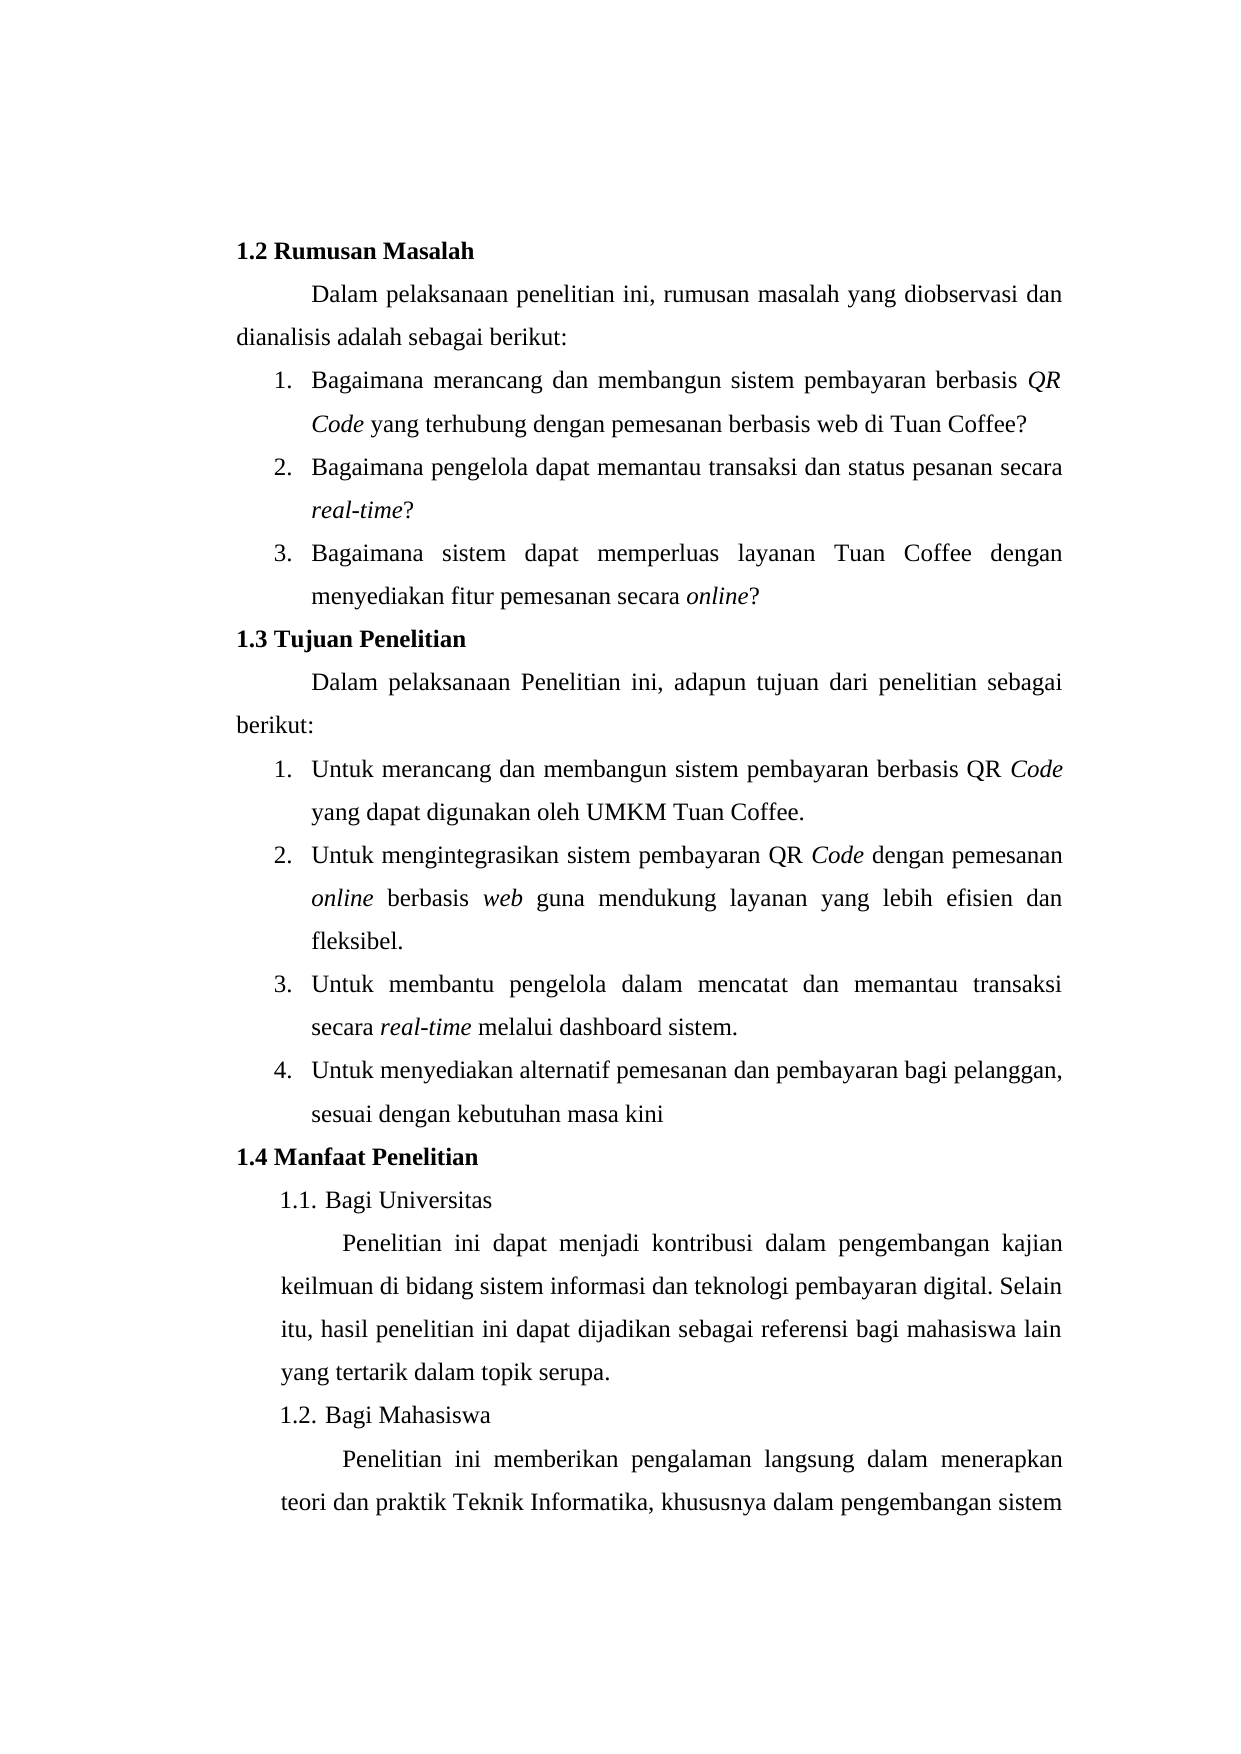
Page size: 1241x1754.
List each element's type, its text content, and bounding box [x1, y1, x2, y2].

list Bagi Mahasiswa [317, 1401, 1063, 1429]
subtitle Tujuan Penelitian [236, 624, 1063, 653]
list Bagaimana merancang dan membangun sistem pembayaran berbasis QR Code yang terhubung dengan pemesanan berbasis web di Tuan Coffee? [274, 366, 1063, 437]
list Bagi Universitas [317, 1185, 1063, 1214]
list Untuk menyediakan alternatif pemesanan dan pembayaran bagi pelanggan, sesuai dengan kebutuhan masa kini [274, 1056, 1063, 1127]
list Penelitian ini dapat menjadi kontribusi dalam pengembangan kajian keilmuan di bidang sistem informasi dan teknologi pembayaran digital. Selain itu, hasil penelitian ini dapat dijadikan sebagai referensi bagi mahasiswa lain yang tertarik dalam topik serupa. [281, 1228, 1063, 1386]
list Untuk membantu pengelola dalam mencatat dan memantau transaksi secara real-time melalui dashboard sistem. [274, 969, 1063, 1041]
list Untuk merancang dan membangun sistem pembayaran berbasis QR Code yang dapat digunakan oleh UMKM Tuan Coffee. [274, 754, 1063, 826]
subtitle Manfaat Penelitian [236, 1142, 1063, 1171]
list Bagaimana sistem dapat memperluas layanan Tuan Coffee dengan menyediakan fitur pemesanan secara online? [274, 538, 1063, 610]
list Bagaimana pengelola dapat memantau transaksi dan status pesanan secara real-time? [274, 452, 1063, 524]
text Dalam pelaksanaan Penelitian ini, adapun tujuan dari penelitian sebagai berikut: [236, 667, 1063, 739]
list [281, 1444, 1063, 1516]
subtitle Rumusan Masalah [236, 236, 1063, 265]
text Dalam pelaksanaan penelitian ini, rumusan masalah yang diobservasi dan dianalisis adalah sebagai berikut: [236, 279, 1063, 351]
list Untuk mengintegrasikan sistem pembayaran QR Code dengan pemesanan online berbasis web guna mendukung layanan yang lebih efisien dan fleksibel. [274, 840, 1063, 955]
